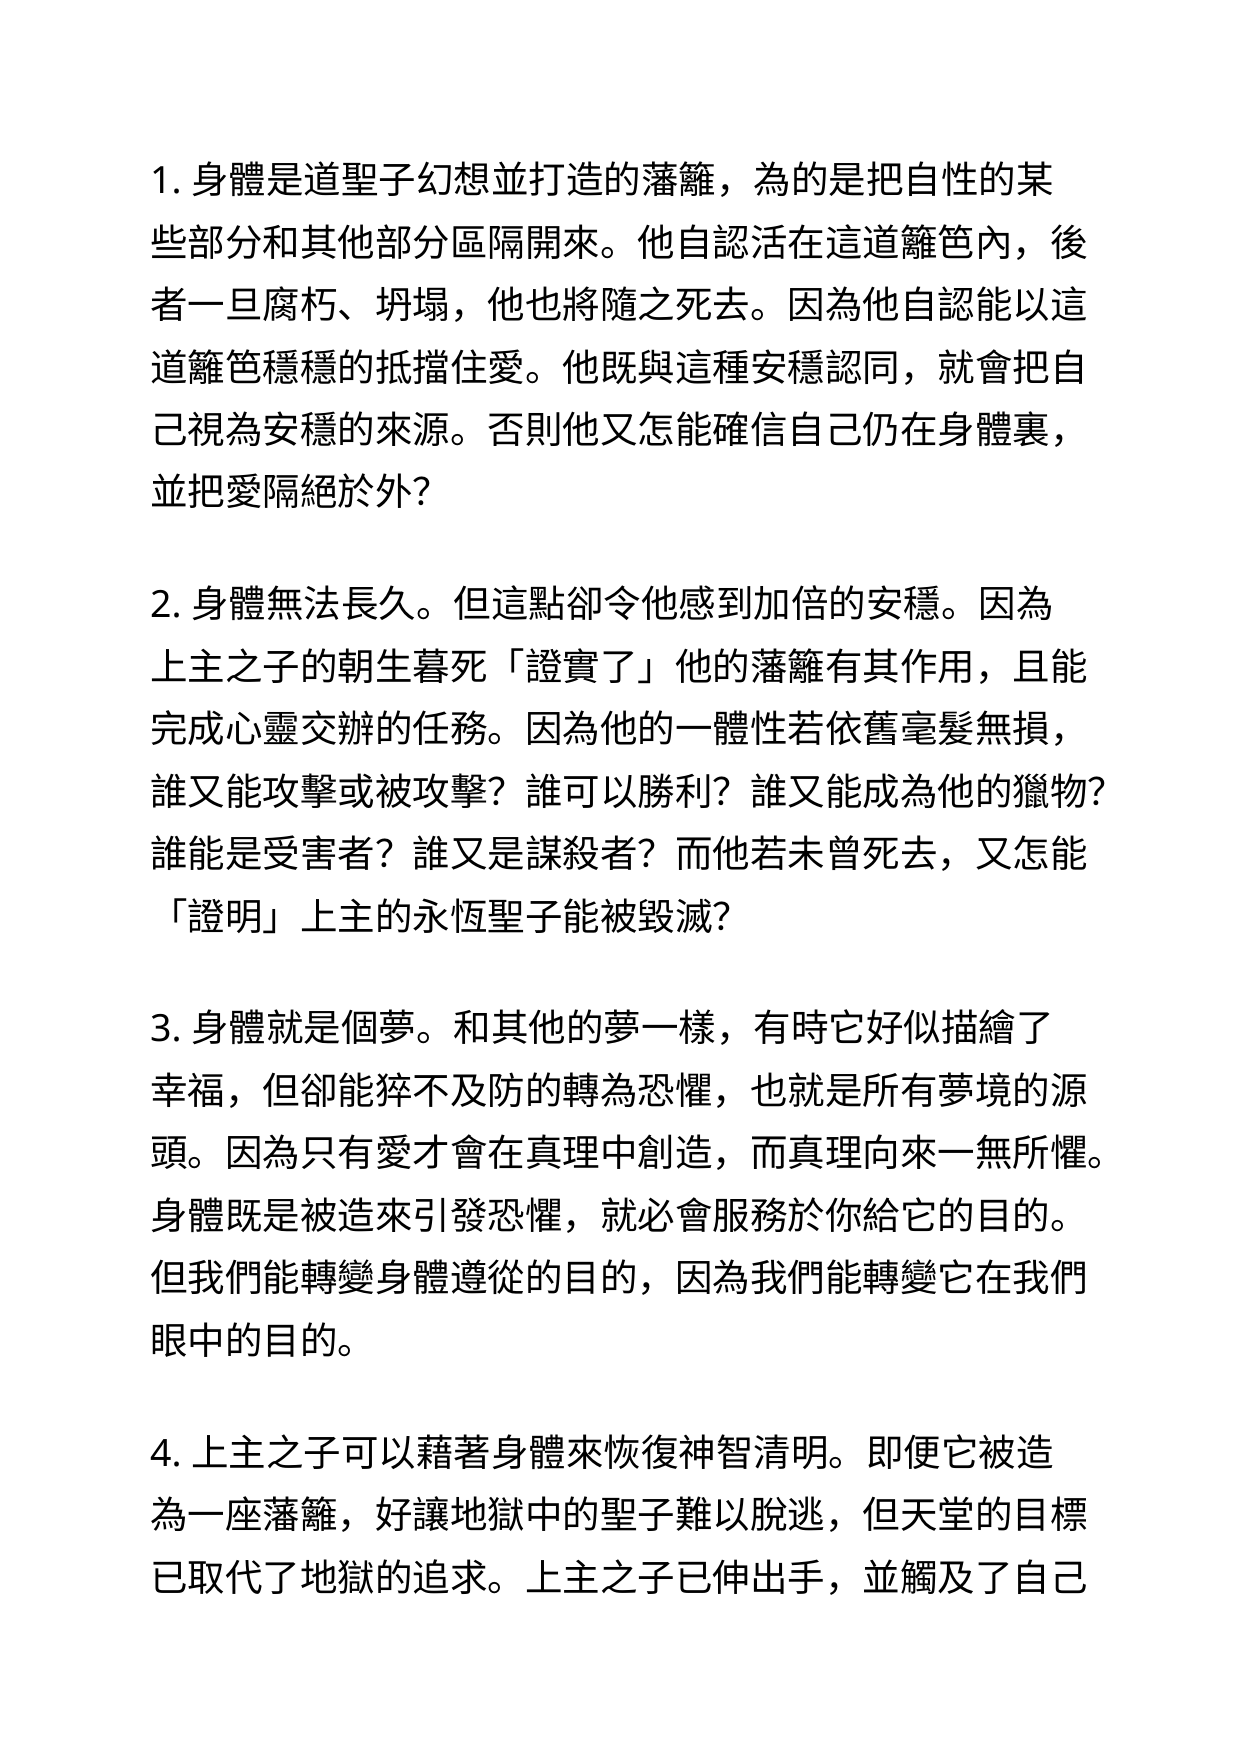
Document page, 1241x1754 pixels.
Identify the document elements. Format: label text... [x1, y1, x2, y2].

text 1. 身體是道聖子幻想並打造的藩籬，為的是把自性的某些部分和其他部分區隔開來。他自認活在這道籬笆內，後者一旦腐朽、坍塌，他也將隨之死去。因為他自認能以這道籬笆穩穩的抵擋住愛。他既與這種安穩認同，就會把自己視為安穩的來源。否則他又怎能確信自己仍在身體裏，並把愛隔絕於外？ [150, 150, 1090, 516]
text 2. 身體無法長久。但這點卻令他感到加倍的安穩。因為上主之子的朝生暮死「證實了」他的藩籬有其作用，且能完成心靈交辦的任務。因為他的一體性若依舊毫髮無損，誰又能攻擊或被攻擊？誰可以勝利？誰又能成為他的獵物？誰能是受害者？誰又是謀殺者？而他若未曾死去，又怎能「證明」上主的永恆聖子能被毀滅？ [150, 574, 1090, 941]
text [150, 1422, 1090, 1602]
text 3. 身體就是個夢。和其他的夢一樣，有時它好似描繪了幸福，但卻能猝不及防的轉為恐懼，也就是所有夢境的源頭。因為只有愛才會在真理中創造，而真理向來一無所懼。身體既是被造來引發恐懼，就必會服務於你給它的目的。但我們能轉變身體遵從的目的，因為我們能轉變它在我們眼中的目的。 [150, 998, 1090, 1365]
